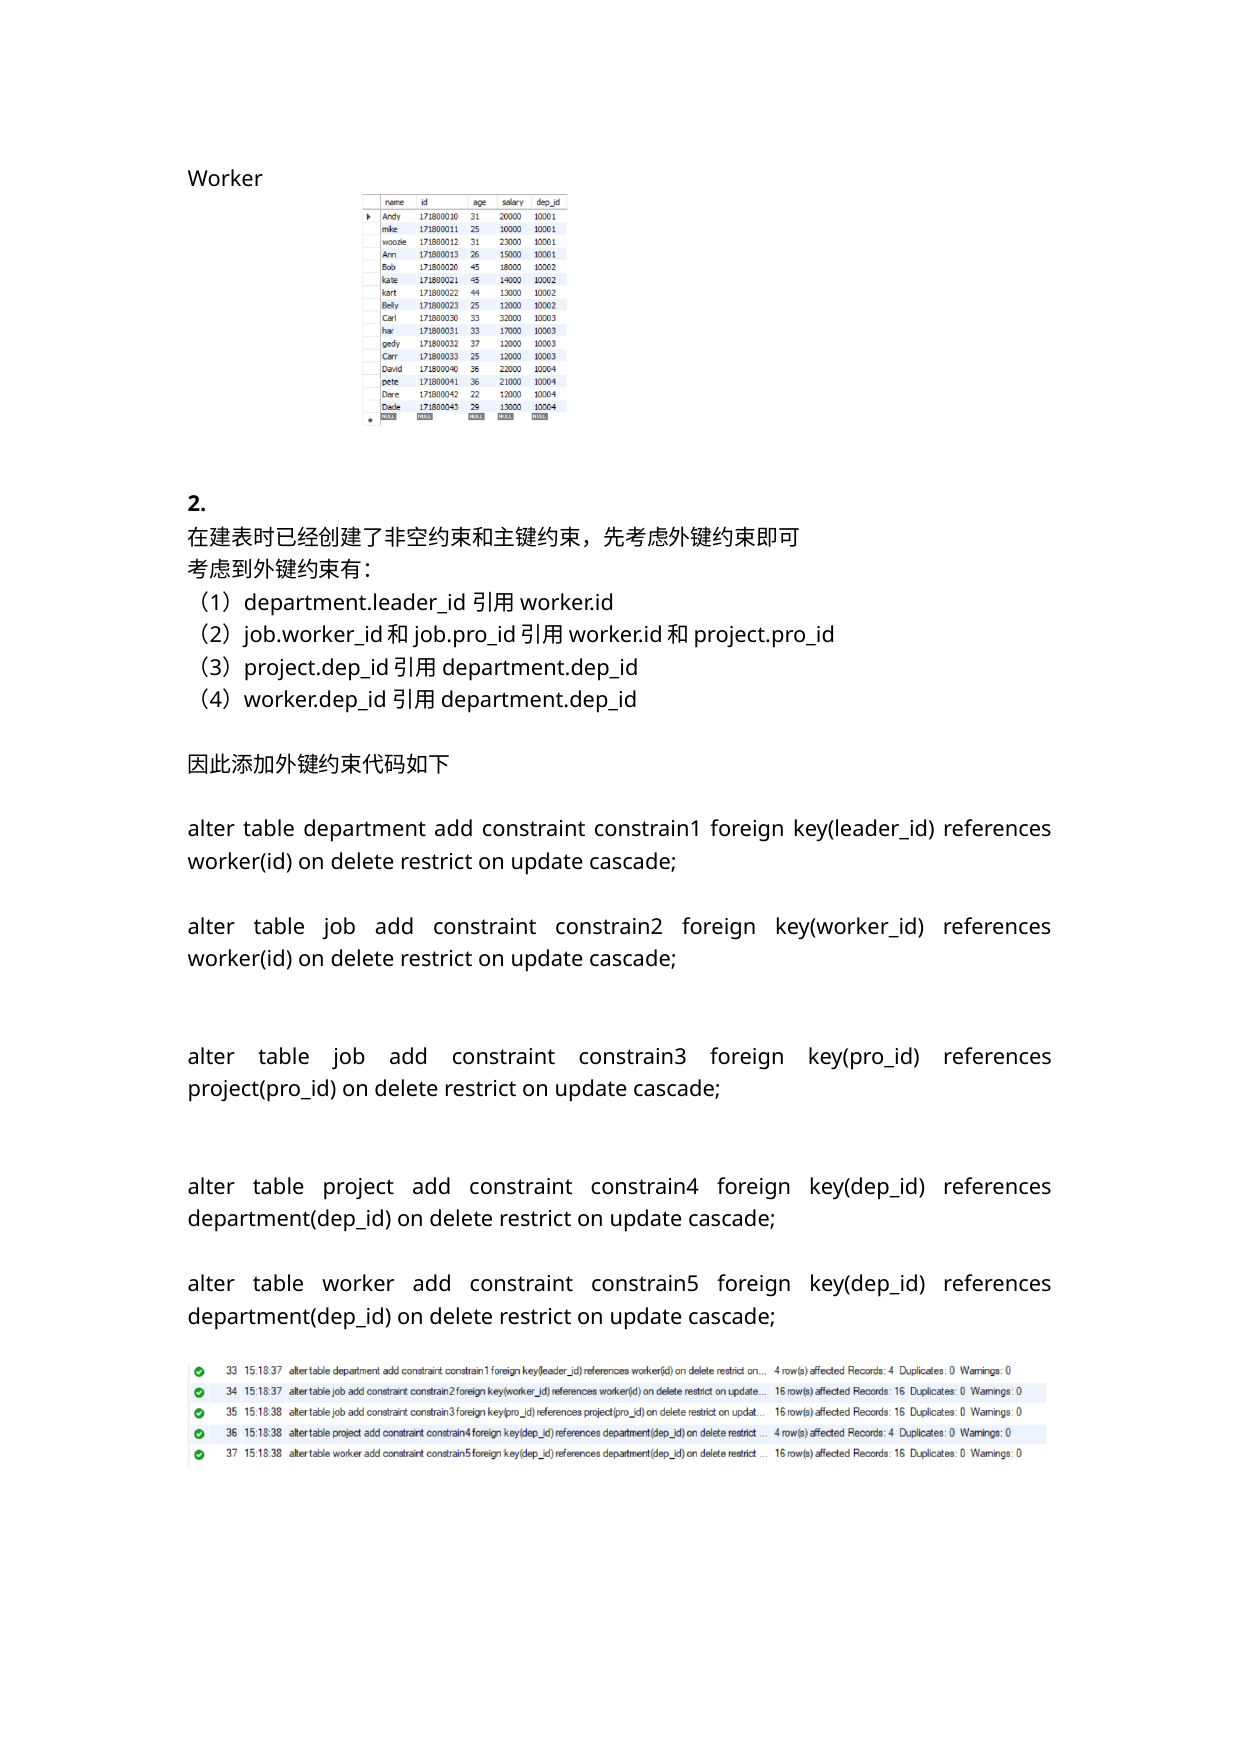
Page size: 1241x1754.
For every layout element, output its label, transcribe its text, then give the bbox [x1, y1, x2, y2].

picture [362, 194, 569, 426]
text 2. [187, 487, 1053, 519]
text alter table department add constraint constrain1 foreign key(leader_id) references worker(id) on delete restrict on update cascade; [187, 812, 1053, 877]
text Worker [187, 162, 1053, 194]
text alter table job add constraint constrain2 foreign key(worker_id) references worker(id) on delete restrict on update cascade; [187, 909, 1053, 974]
text 在建表时已经创建了非空约束和主键约束，先考虑外键约束即可 [187, 519, 1053, 552]
text （4）worker.dep_id 引用department.dep_id [187, 682, 1053, 714]
text alter table project add constraint constrain4 foreign key(dep_id) references department(dep_id) on delete restrict on update cascade; [187, 1169, 1053, 1234]
text （1）department.leader_id 引用worker.id [187, 584, 1053, 617]
text （2）job.worker_id和job.pro_id引用worker.id和project.pro_id [187, 617, 1053, 649]
text 考虑到外键约束有： [187, 552, 1053, 584]
text 因此添加外键约束代码如下 [187, 747, 1053, 779]
text alter table worker add constraint constrain5 foreign key(dep_id) references department(dep_id) on delete restrict on update cascade; [187, 1267, 1053, 1332]
text alter table job add constraint constrain3 foreign key(pro_id) references project(pro_id) on delete restrict on update cascade; [187, 1039, 1053, 1104]
text （3）project.dep_id引用department.dep_id [187, 649, 1053, 682]
picture [187, 1364, 1047, 1467]
